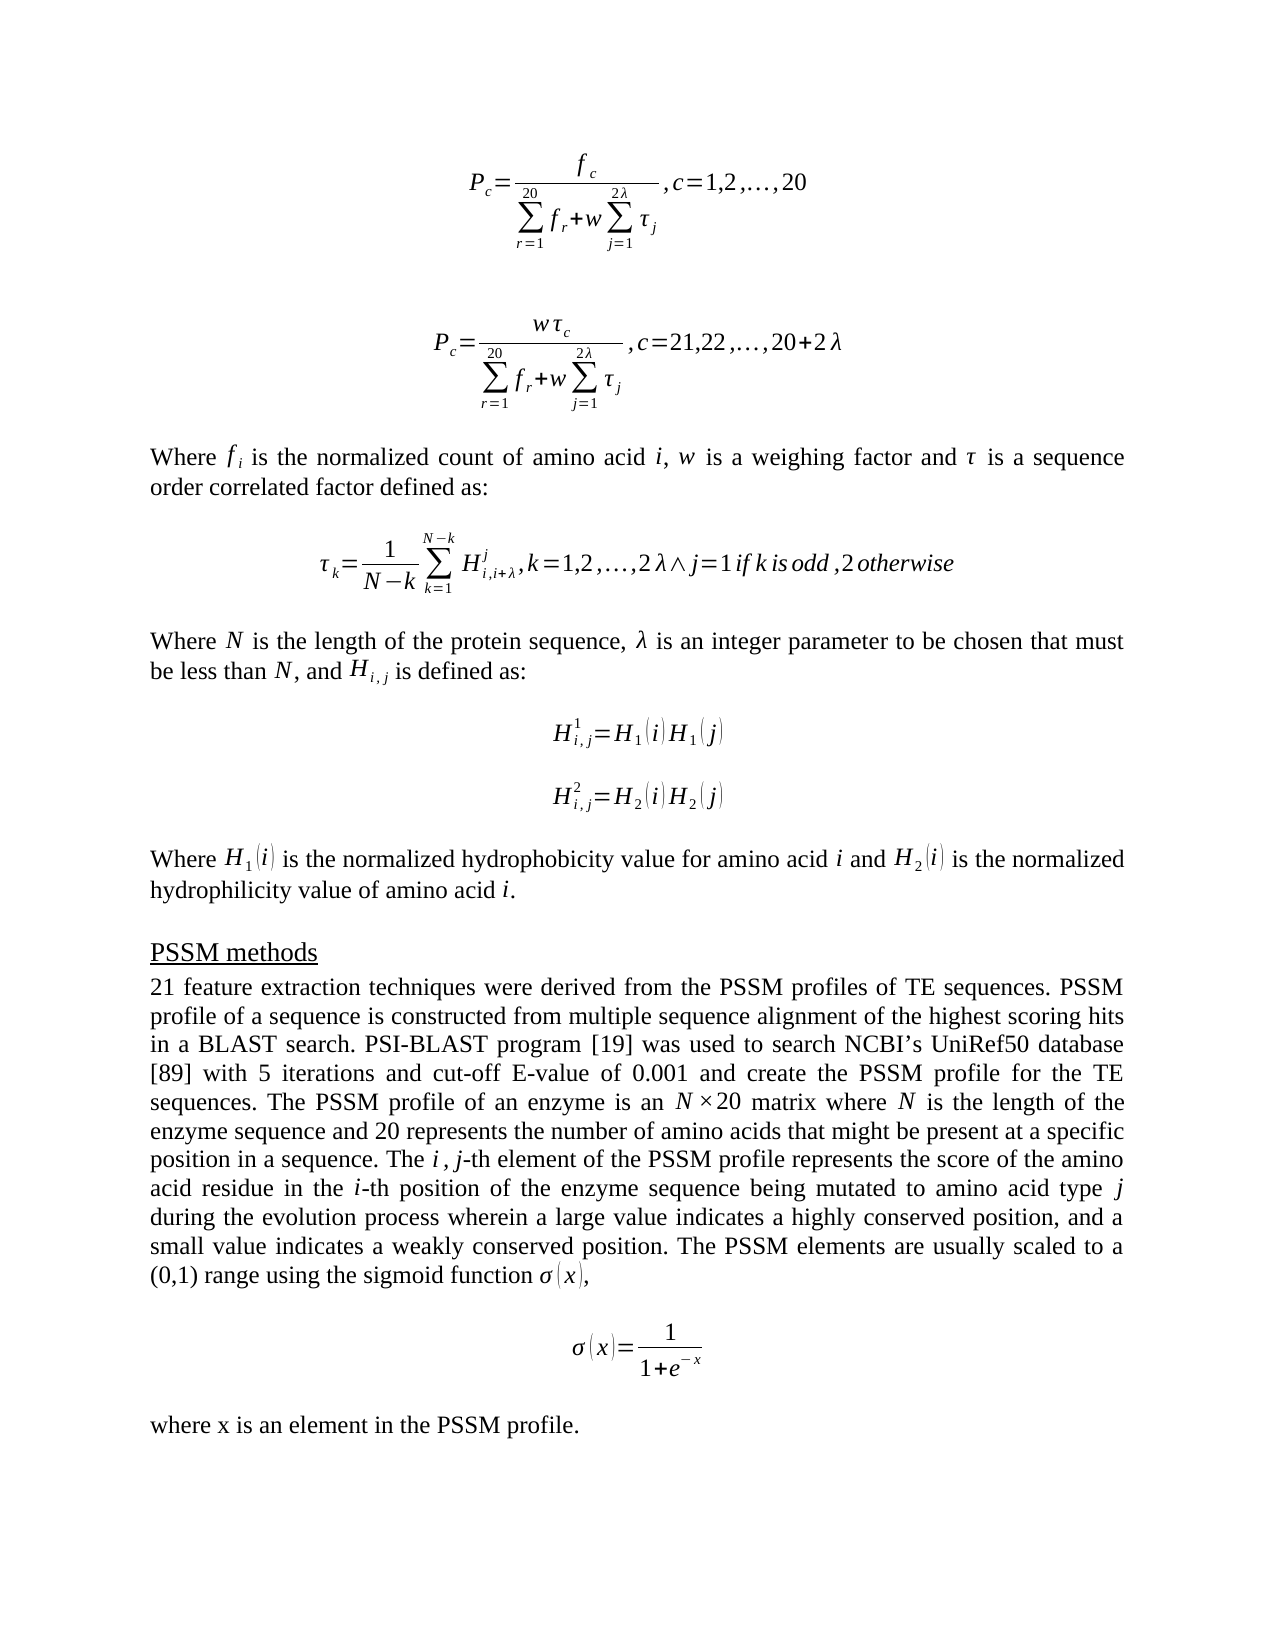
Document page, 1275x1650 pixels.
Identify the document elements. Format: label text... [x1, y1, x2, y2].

text Where is the normalized count of amino acid , is a weighing factor and is a sequence order correlated factor defined as: [150, 441, 1125, 501]
subtitle PSSM methods [150, 936, 1125, 967]
text 21 feature extraction techniques were derived from the PSSM profiles of TE sequences. PSSM profile of a sequence is constructed from multiple sequence alignment of the highest scoring hits in a BLAST search. PSI-BLAST program [19] was used to search NCBI’s UniRef50 database [89] with 5 iterations and cut-off E-value of 0.001 and create the PSSM profile for the TE sequences. The PSSM profile of an enzyme is an matrix where is the length of the enzyme sequence and 20 represents the number of amino acids that might be present at a specific position in a sequence. The -th element of the PSSM profile represents the score of the amino acid residue in the -th position of the enzyme sequence being mutated to amino acid type during the evolution process wherein a large value indicates a highly conserved position, and a small value indicates a weakly conserved position. The PSSM elements are usually scaled to a (0,1) range using the sigmoid function , [150, 972, 1125, 1290]
text Where is the normalized hydrophobicity value for amino acid and is the normalized hydrophilicity value of amino acid . [150, 842, 1125, 903]
text where x is an element in the PSSM profile. [150, 1410, 1125, 1439]
text Where is the length of the protein sequence, is an integer parameter to be chosen that must be less than , and is defined as: [150, 626, 1125, 686]
